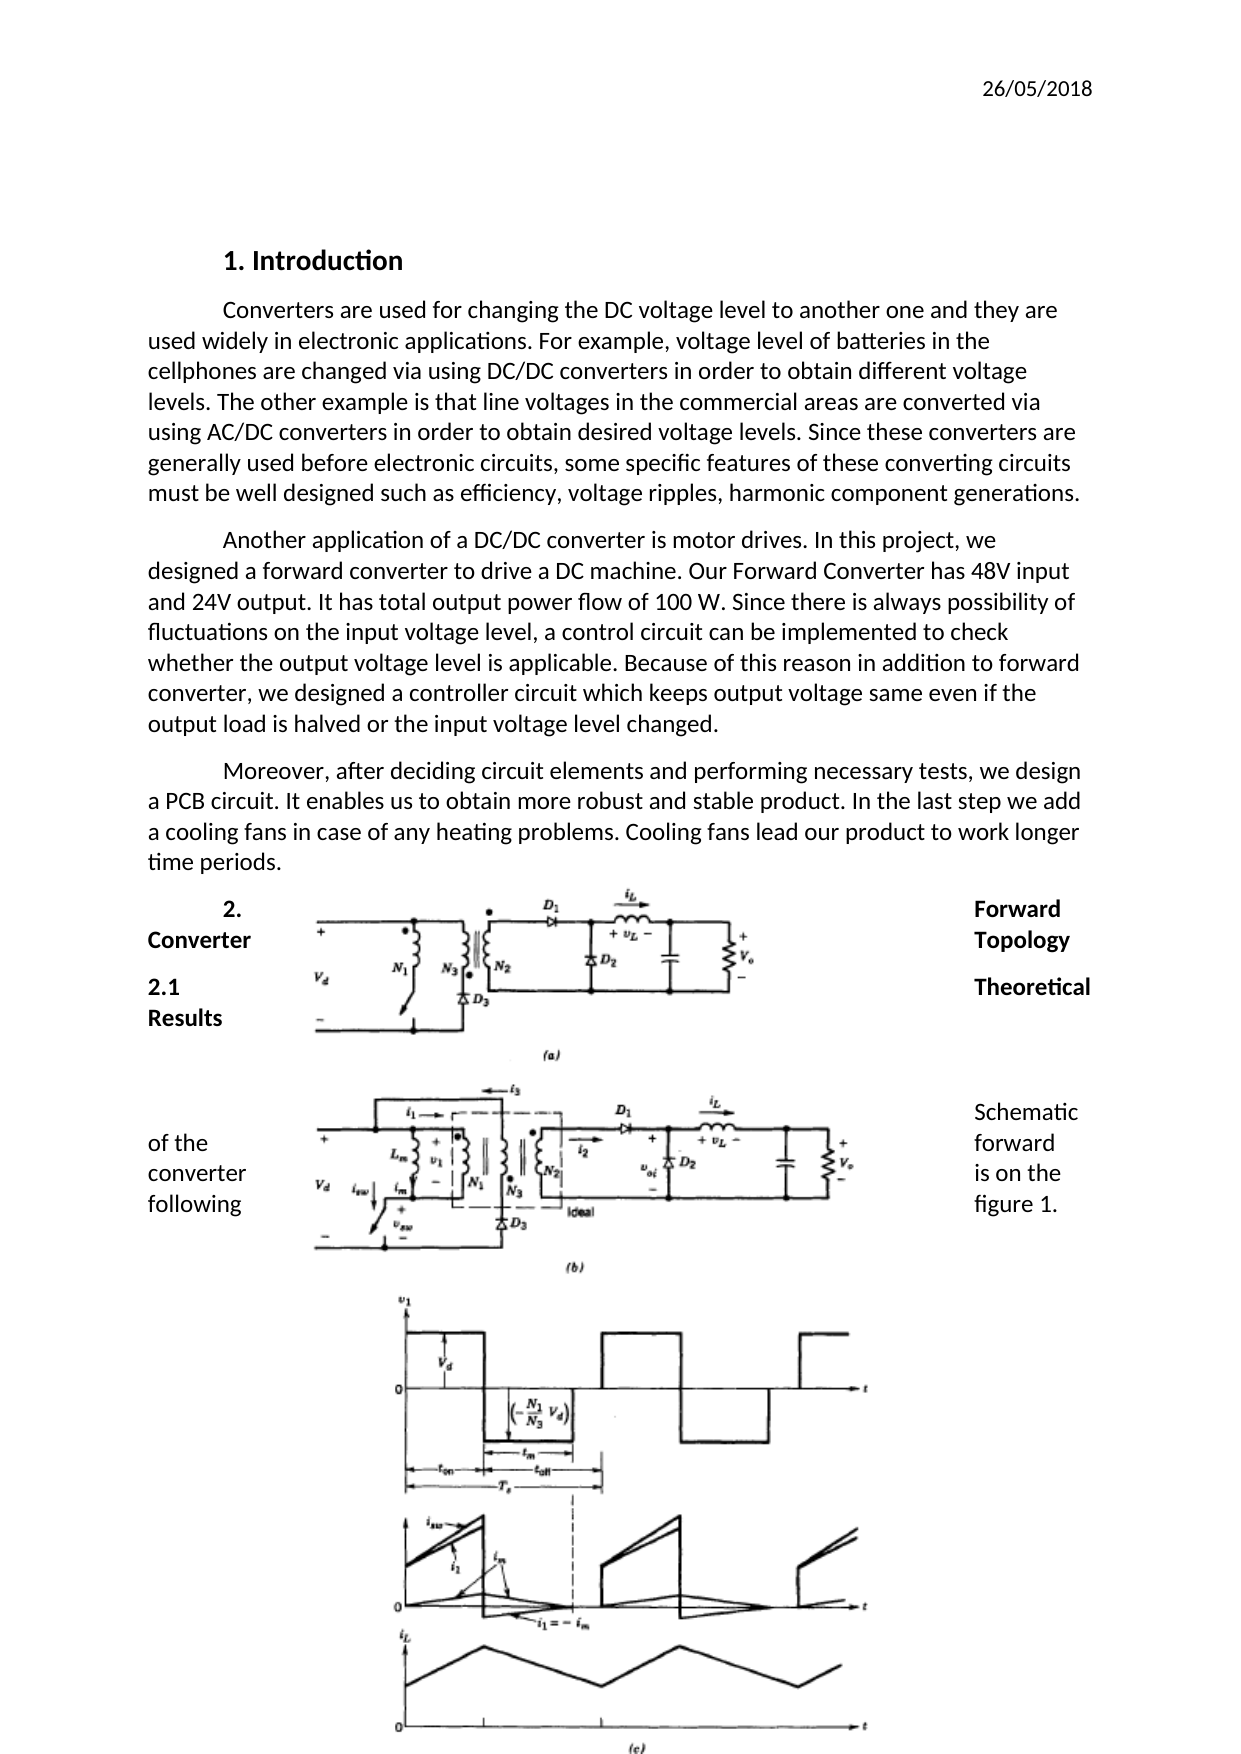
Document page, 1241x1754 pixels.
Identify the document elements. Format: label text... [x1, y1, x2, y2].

text Another application of a DC/DC converter is motor drives. In this project, we designed a forward converter to drive a DC machine. Our Forward Converter has 48V input and 24V output. It has total output power flow of 100 W. Since there is always possibility of fluctuations on the input voltage level, a control circuit can be implemented to check whether the output voltage level is applicable. Because of this reason in addition to forward converter, we designed a controller circuit which keeps output voltage same even if the output load is halved or the input voltage level changed. [148, 524, 1093, 738]
text Moreover, after deciding circuit elements and performing necessary tests, we design a PCB circuit. It enables us to obtain more robust and stable product. In the last step we add a cooling fans in case of any heating problems. Cooling fans lead our product to work longer time periods. [148, 755, 1093, 877]
text 2.1 Theoretical Results [148, 971, 283, 1032]
text 2. Forward Converter Topology [956, 894, 1093, 955]
text Schematic of the forward converter is on the following figure 1. [956, 1096, 1093, 1218]
text 2. Forward Converter Topology [148, 894, 283, 955]
text 2.1 Theoretical Results [956, 971, 1093, 1032]
text 1. Introduction [148, 242, 1093, 278]
text Schematic of the forward converter is on the following figure 1. [148, 1096, 283, 1218]
picture [283, 880, 956, 1753]
text Converters are used for changing the DC voltage level to another one and they are used widely in electronic applications. For example, voltage level of batteries in the cellphones are changed via using DC/DC converters in order to obtain different voltage levels. The other example is that line voltages in the commercial areas are converted via using AC/DC converters in order to obtain desired voltage levels. Since these converters are generally used before electronic circuits, some specific features of these converting circuits must be well designed such as efficiency, voltage ripples, harmonic component generations. [148, 294, 1093, 508]
